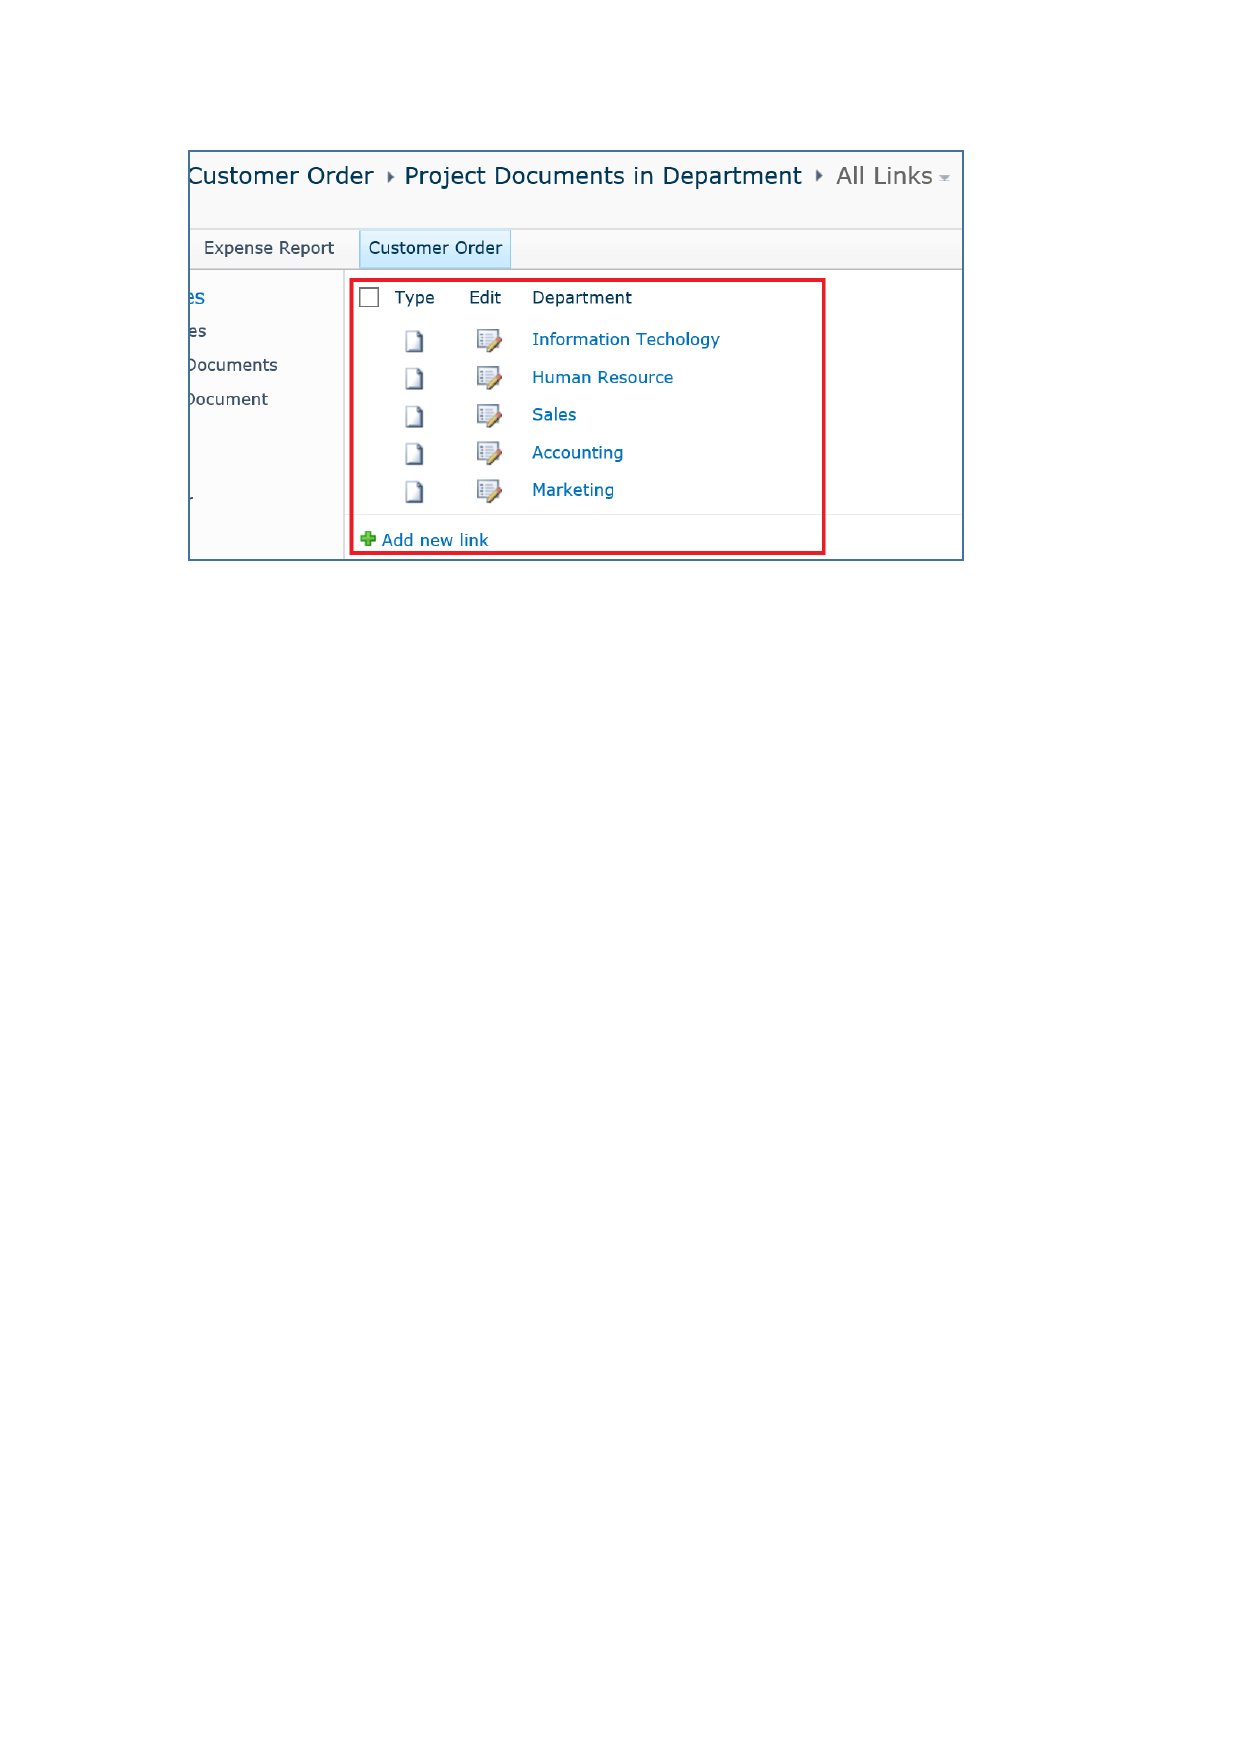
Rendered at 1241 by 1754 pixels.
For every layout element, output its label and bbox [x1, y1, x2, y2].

picture [190, 152, 962, 559]
